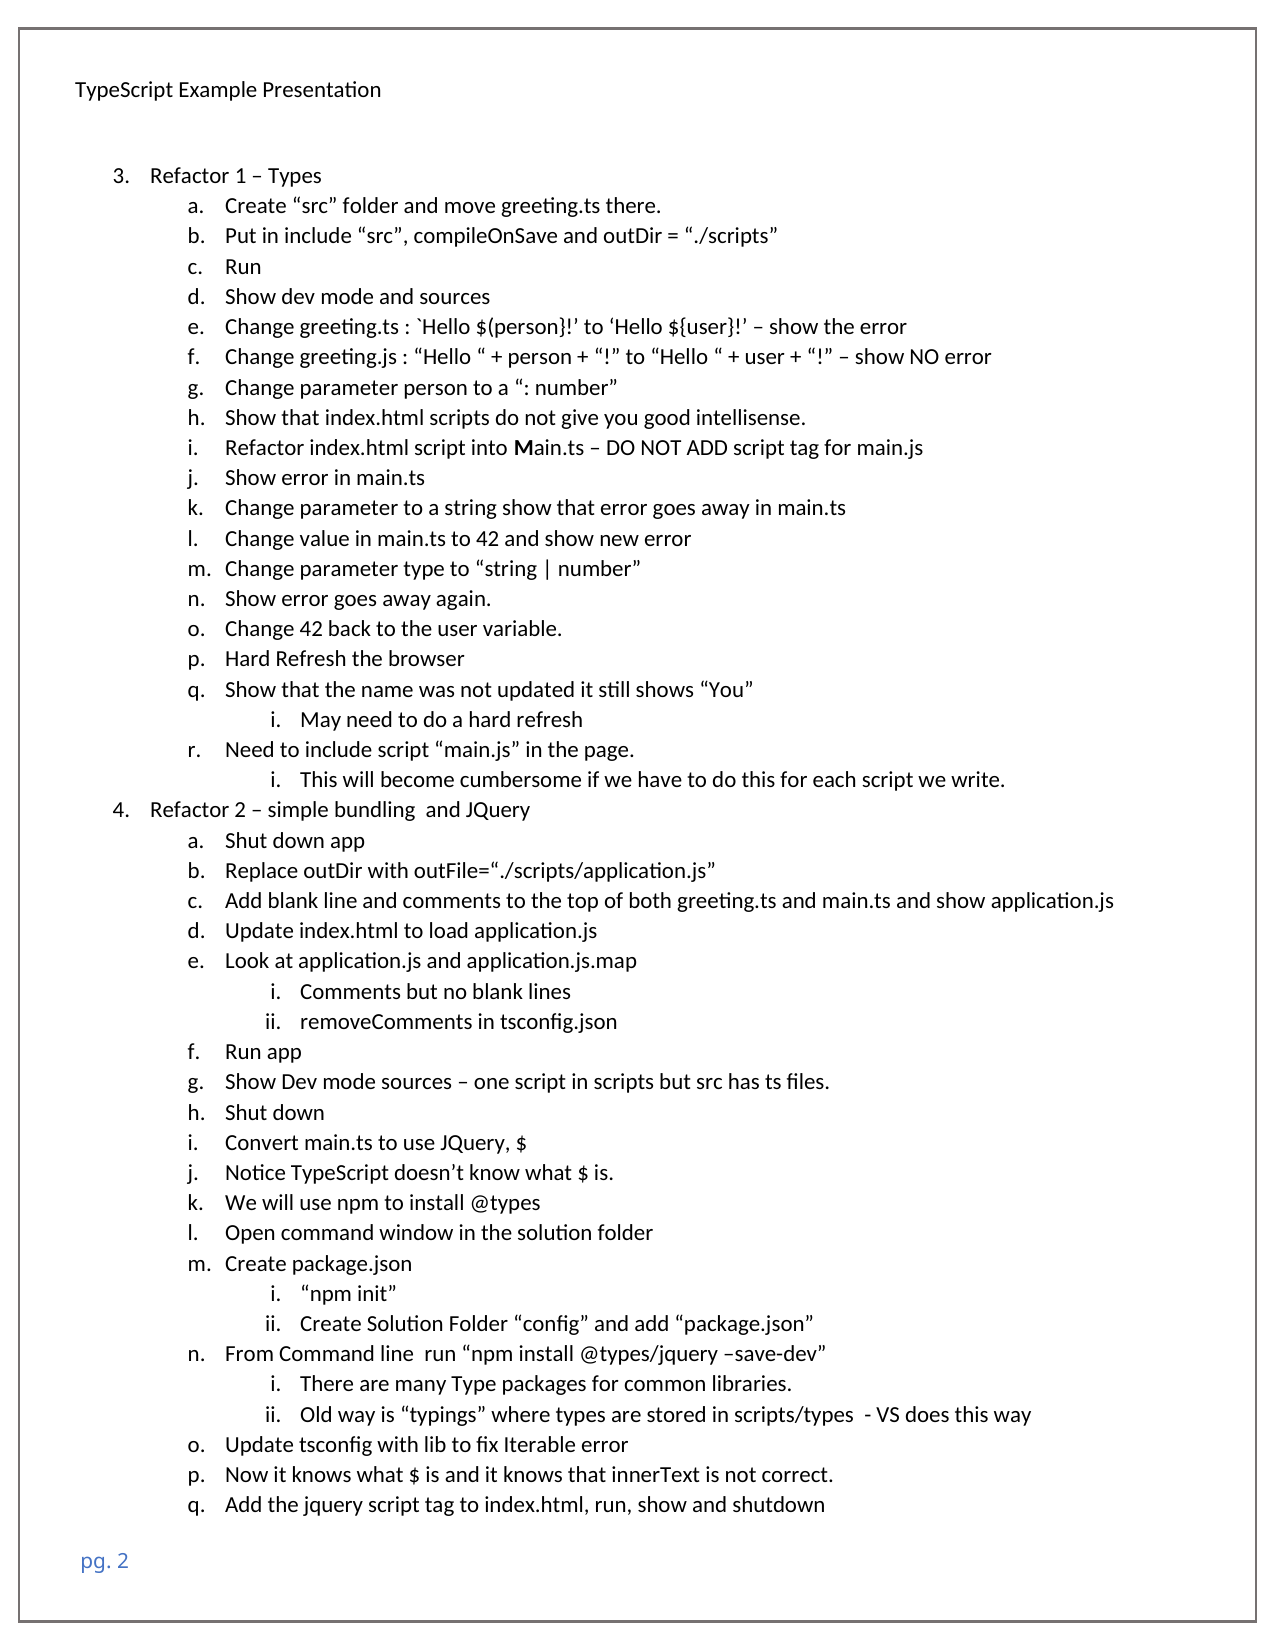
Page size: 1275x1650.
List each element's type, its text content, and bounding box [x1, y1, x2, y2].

list Update index.html to load application.js [187, 916, 1200, 944]
list Look at application.js and application.js.map [187, 947, 1200, 975]
list Change value in main.ts to 42 and show new error [187, 524, 1200, 552]
list Refactor 2 – simple bundling and JQuery [112, 796, 1200, 824]
list Refactor 1 – Types [112, 161, 1200, 189]
list This will become cumbersome if we have to do this for each script we write. [281, 765, 1200, 793]
list Comments but no blank lines [281, 977, 1200, 1005]
list Show error goes away again. [187, 584, 1200, 612]
list Update tsconfig with lib to fix Iterable error [187, 1430, 1200, 1458]
list Shut down app [187, 826, 1200, 854]
list There are many Type packages for common libraries. [281, 1369, 1200, 1398]
list Old way is “typings” where types are stored in scripts/types - VS does this way [281, 1400, 1200, 1428]
list Create “src” folder and move greeting.ts there. [187, 191, 1200, 219]
list Change greeting.ts : `Hello $(person}!’ to ‘Hello ${user}!’ – show the error [187, 312, 1200, 340]
list Change parameter type to “string | number” [187, 554, 1200, 582]
list Show that the name was not updated it still shows “You” [187, 675, 1200, 703]
list Convert main.ts to use JQuery, $ [187, 1128, 1200, 1156]
list Put in include “src”, compileOnSave and outDir = “./scripts” [187, 222, 1200, 250]
list Run [187, 252, 1200, 280]
list Refactor index.html script into Main.ts – DO NOT ADD script tag for main.js [187, 433, 1200, 461]
list “npm init” [281, 1279, 1200, 1307]
list Change parameter to a string show that error goes away in main.ts [187, 493, 1200, 522]
list Change greeting.js : “Hello “ + person + “!” to “Hello “ + user + “!” – show NO error [187, 342, 1200, 371]
list Create Solution Folder “config” and add “package.json” [281, 1309, 1200, 1337]
list Add the jquery script tag to index.html, run, show and shutdown [187, 1490, 1200, 1518]
list removeComments in tsconfig.json [281, 1007, 1200, 1035]
list Need to include script “main.js” in the page. [187, 735, 1200, 763]
list Hard Refresh the browser [187, 644, 1200, 673]
list Shut down [187, 1098, 1200, 1126]
list Show Dev mode sources – one script in scripts but src has ts files. [187, 1067, 1200, 1096]
list Replace outDir with outFile=“./scripts/application.js” [187, 856, 1200, 884]
list Now it knows what $ is and it knows that innerText is not correct. [187, 1460, 1200, 1488]
list Show error in main.ts [187, 463, 1200, 491]
list Create package.json [187, 1249, 1200, 1277]
list Run app [187, 1037, 1200, 1065]
list May need to do a hard refresh [281, 705, 1200, 733]
list Show that index.html scripts do not give you good intellisense. [187, 403, 1200, 431]
list Show dev mode and sources [187, 282, 1200, 310]
list We will use npm to install @types [187, 1188, 1200, 1216]
list Add blank line and comments to the top of both greeting.ts and main.ts and show application.js [187, 886, 1200, 914]
list Open command window in the solution folder [187, 1218, 1200, 1247]
list From Command line run “npm install @types/jquery –save-dev” [187, 1339, 1200, 1367]
list Notice TypeScript doesn’t know what $ is. [187, 1158, 1200, 1186]
list Change parameter person to a “: number” [187, 373, 1200, 401]
list Change 42 back to the user variable. [187, 614, 1200, 642]
